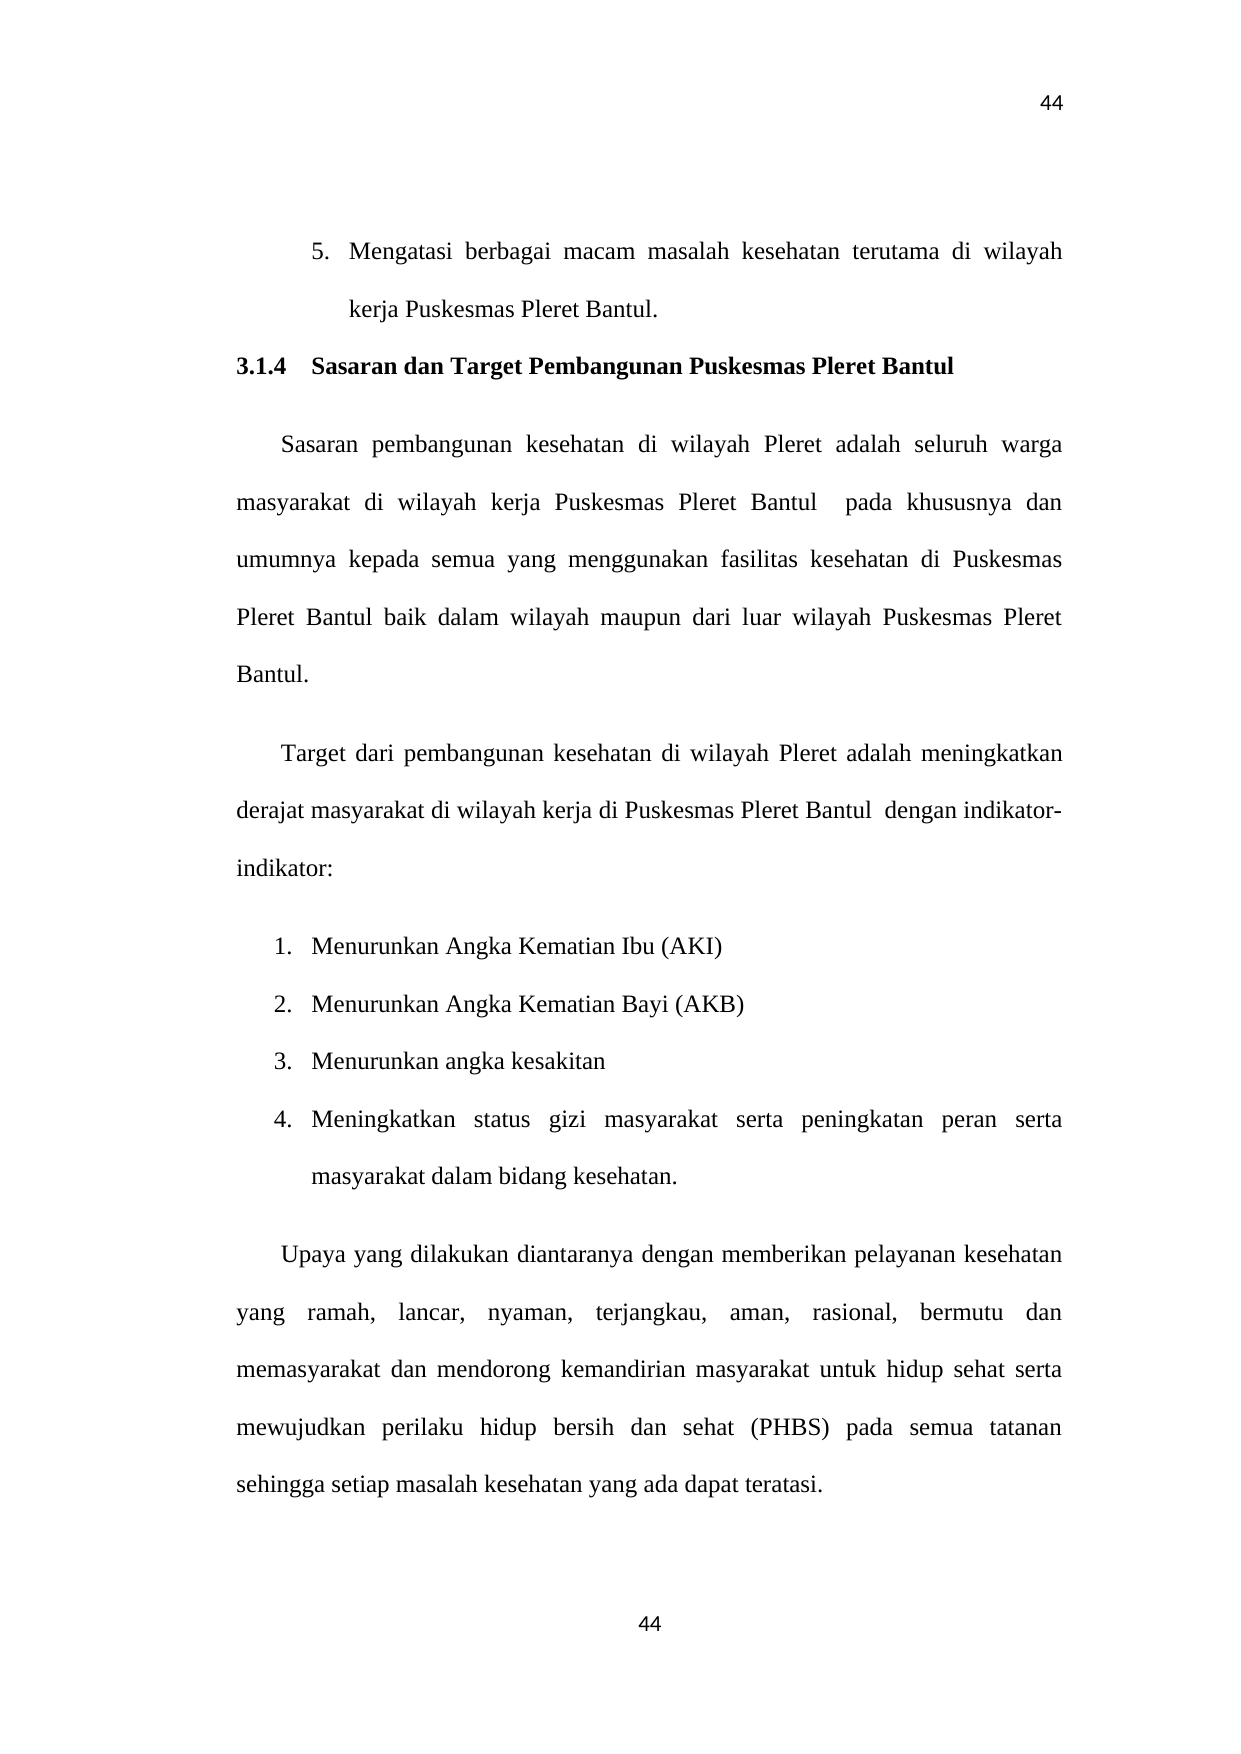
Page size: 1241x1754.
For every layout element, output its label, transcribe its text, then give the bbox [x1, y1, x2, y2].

list Menurunkan Angka Kematian Bayi (AKB) [274, 989, 1063, 1017]
list Mengatasi berbagai macam masalah kesehatan terutama di wilayah kerja Puskesmas Pleret Bantul. [311, 236, 1063, 322]
list Menurunkan angka kesakitan [274, 1046, 1063, 1075]
text Target dari pembangunan kesehatan di wilayah Pleret adalah meningkatkan derajat masyarakat di wilayah kerja di Puskesmas Pleret Bantul dengan indikator-indikator: [236, 738, 1063, 882]
text Upaya yang dilakukan diantaranya dengan memberikan pelayanan kesehatan yang ramah, lancar, nyaman, terjangkau, aman, rasional, bermutu dan memasyarakat dan mendorong kemandirian masyarakat untuk hidup sehat serta mewujudkan perilaku hidup bersih dan sehat (PHBS) pada semua tatanan sehingga setiap masalah kesehatan yang ada dapat teratasi. [236, 1239, 1063, 1498]
text Sasaran pembangunan kesehatan di wilayah Pleret adalah seluruh warga masyarakat di wilayah kerja Puskesmas Pleret Bantul pada khususnya dan umumnya kepada semua yang menggunakan fasilitas kesehatan di Puskesmas Pleret Bantul baik dalam wilayah maupun dari luar wilayah Puskesmas Pleret Bantul. [236, 429, 1063, 688]
list Meningkatkan status gizi masyarakat serta peningkatan peran serta masyarakat dalam bidang kesehatan. [274, 1104, 1063, 1190]
list Menurunkan Angka Kematian Ibu (AKI) [274, 931, 1063, 960]
list Sasaran dan Target Pembangunan Puskesmas Pleret Bantul [236, 351, 1063, 380]
